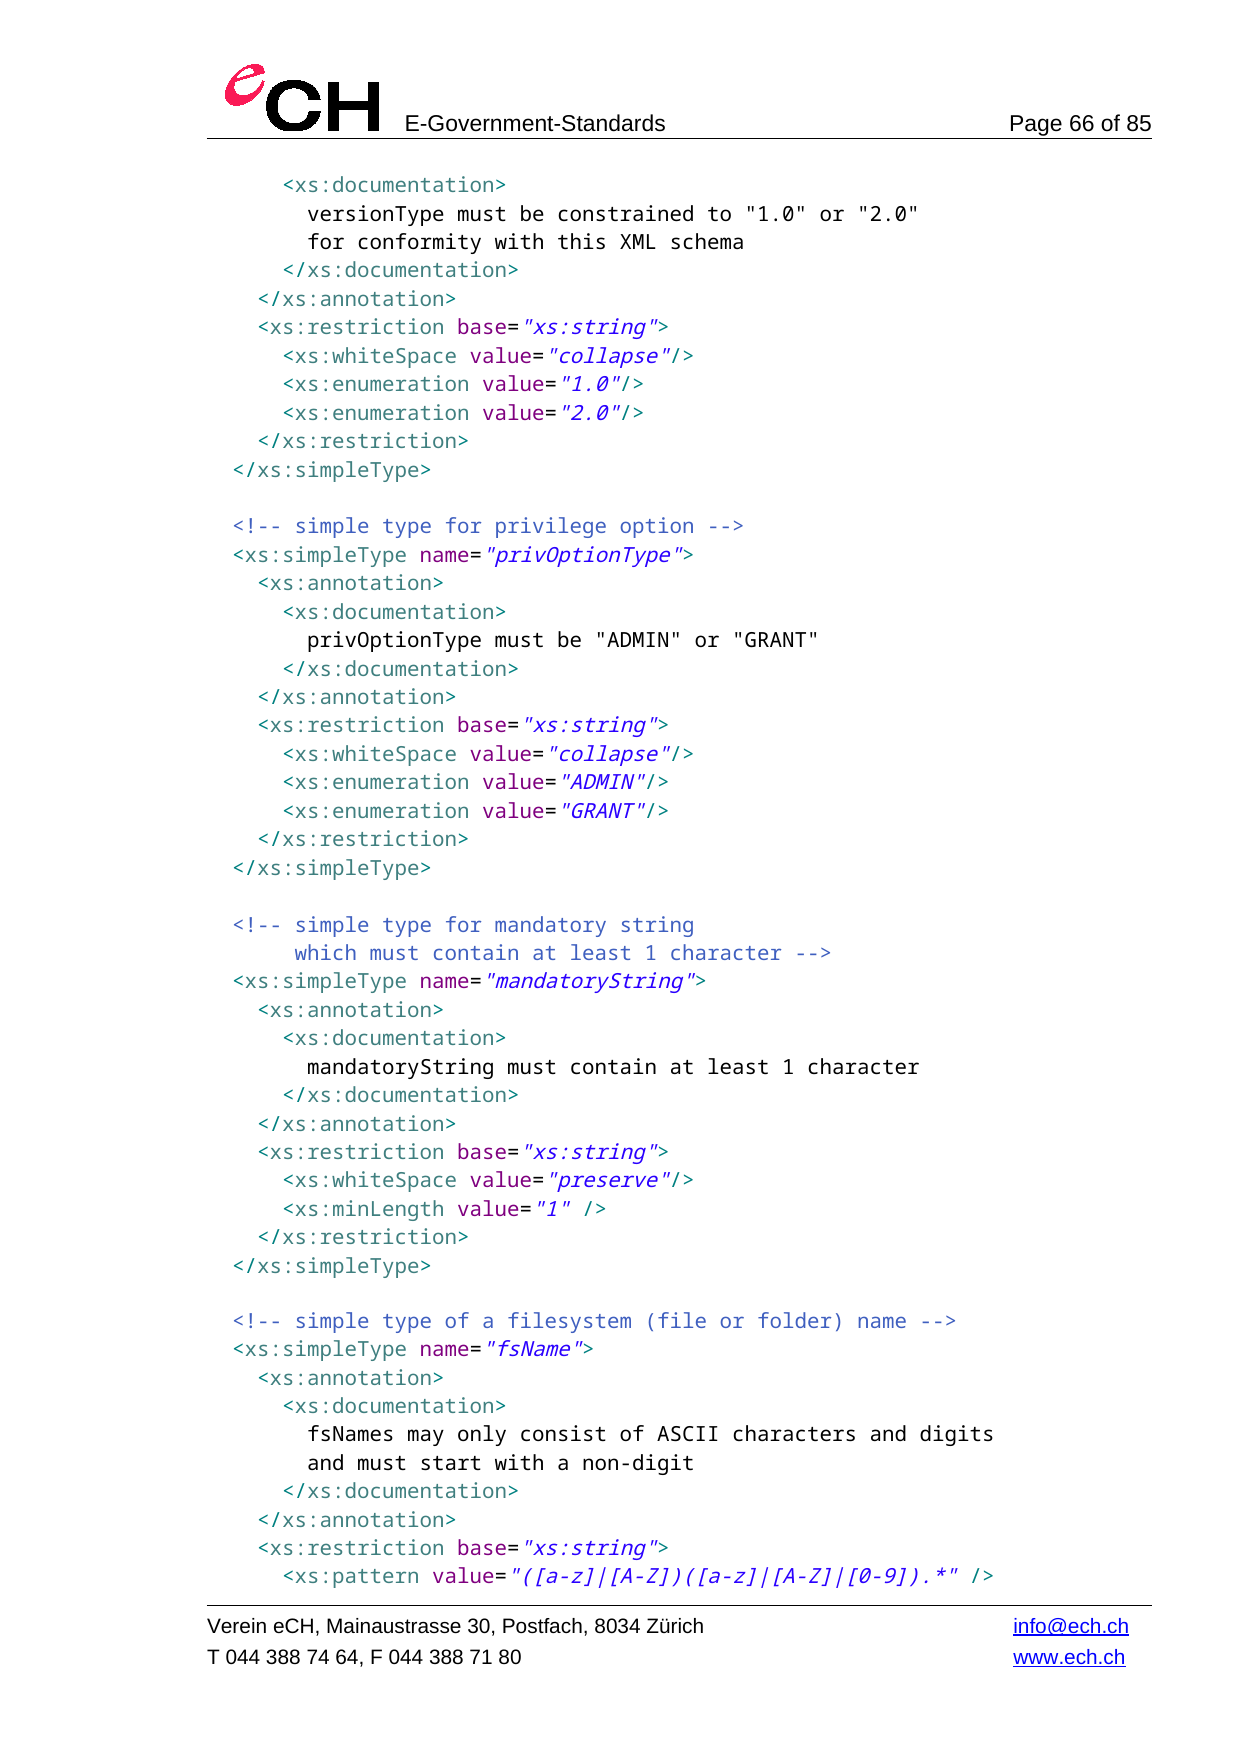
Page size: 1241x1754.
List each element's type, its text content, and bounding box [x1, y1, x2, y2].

text <xs:simpleType name="privOptionType"> [207, 540, 1152, 568]
text </xs:restriction> [207, 1222, 1152, 1251]
text </xs:simpleType> [207, 853, 1152, 881]
text </xs:documentation> [207, 1080, 1152, 1109]
text <xs:documentation> [207, 1023, 1152, 1052]
text <xs:whiteSpace value="collapse"/> [207, 739, 1152, 767]
text privOptionType must be "ADMIN" or "GRANT" [207, 625, 1152, 654]
text </xs:documentation> [207, 1476, 1152, 1505]
text <xs:simpleType name="fsName"> [207, 1334, 1152, 1363]
text </xs:annotation> [207, 284, 1152, 312]
text <xs:restriction base="xs:string"> [207, 711, 1152, 739]
text </xs:documentation> [207, 654, 1152, 682]
text <xs:pattern value="([a-z]|[A-Z])([a-z]|[A-Z]|[0-9]).*" /> [207, 1562, 1152, 1590]
text <xs:enumeration value="ADMIN"/> [207, 767, 1152, 796]
text <xs:whiteSpace value="collapse"/> [207, 341, 1152, 369]
text <xs:enumeration value="GRANT"/> [207, 796, 1152, 824]
text <xs:annotation> [207, 995, 1152, 1023]
text <xs:documentation> [207, 1391, 1152, 1419]
text </xs:simpleType> [207, 455, 1152, 483]
text <xs:documentation> [207, 597, 1152, 625]
text </xs:simpleType> [207, 1251, 1152, 1279]
text mandatoryString must contain at least 1 character [207, 1052, 1152, 1080]
text for conformity with this XML schema [207, 227, 1152, 256]
text </xs:restriction> [207, 824, 1152, 853]
text which must contain at least 1 character --> [207, 938, 1152, 967]
text fsNames may only consist of ASCII characters and digits [207, 1419, 1152, 1448]
text <xs:restriction base="xs:string"> [207, 312, 1152, 341]
text </xs:documentation> [207, 256, 1152, 284]
text <!-- simple type of a filesystem (file or folder) name --> [207, 1306, 1152, 1334]
text <xs:annotation> [207, 1363, 1152, 1391]
text and must start with a non-digit [207, 1448, 1152, 1476]
text </xs:annotation> [207, 1505, 1152, 1533]
text <xs:restriction base="xs:string"> [207, 1533, 1152, 1562]
text <xs:enumeration value="1.0"/> [207, 369, 1152, 398]
text <xs:minLength value="1" /> [207, 1194, 1152, 1222]
text <xs:restriction base="xs:string"> [207, 1137, 1152, 1166]
text </xs:restriction> [207, 426, 1152, 455]
text <xs:documentation> [207, 170, 1152, 199]
text <xs:simpleType name="mandatoryString"> [207, 967, 1152, 995]
text <xs:enumeration value="2.0"/> [207, 398, 1152, 426]
text versionType must be constrained to "1.0" or "2.0" [207, 199, 1152, 227]
text <xs:annotation> [207, 568, 1152, 597]
text <!-- simple type for mandatory string [207, 910, 1152, 938]
text <!-- simple type for privilege option --> [207, 512, 1152, 540]
text </xs:annotation> [207, 1109, 1152, 1137]
text <xs:whiteSpace value="preserve"/> [207, 1166, 1152, 1194]
text </xs:annotation> [207, 682, 1152, 711]
